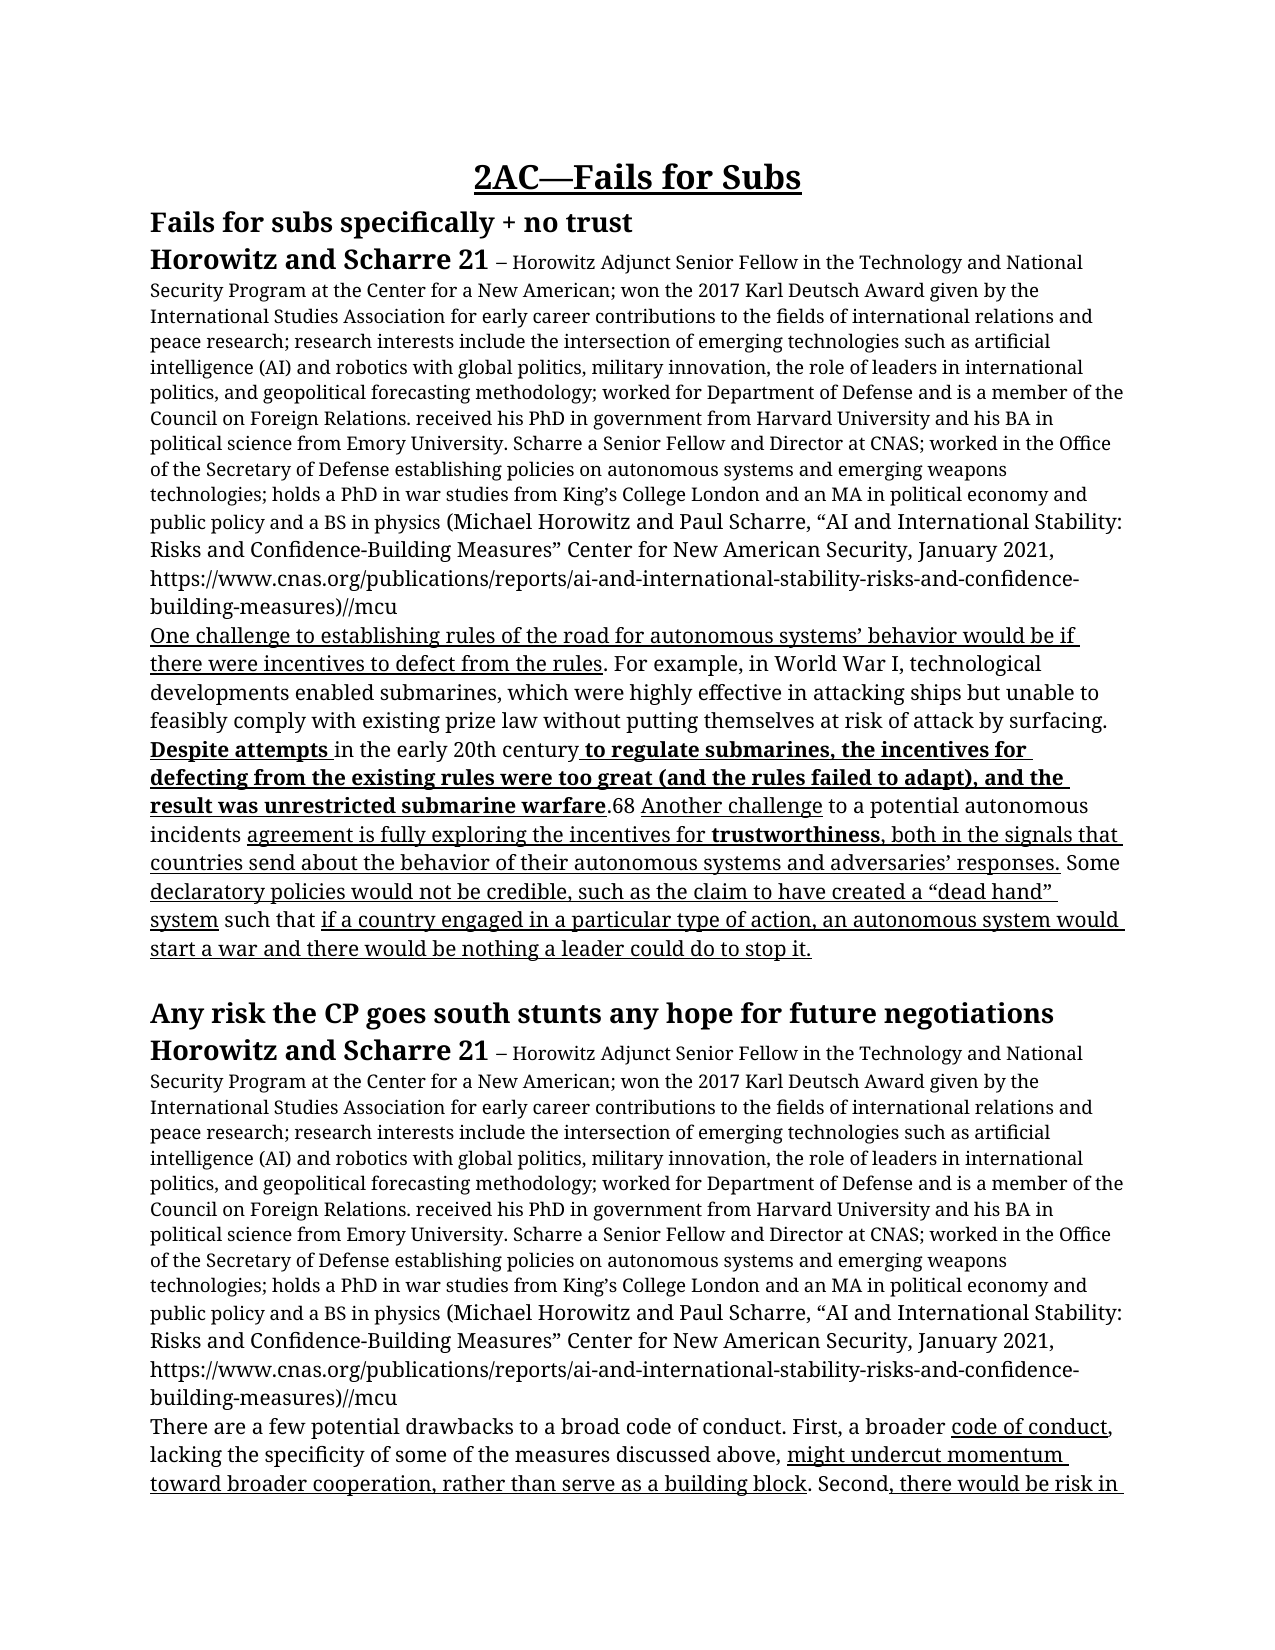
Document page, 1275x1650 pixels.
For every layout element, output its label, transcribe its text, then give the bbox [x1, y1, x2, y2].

text Horowitz and Scharre 21 – Horowitz Adjunct Senior Fellow in the Technology and National Security Program at the Center for a New American; won the 2017 Karl Deutsch Award given by the International Studies Association for early career contributions to the fields of international relations and peace research; research interests include the intersection of emerging technologies such as artificial intelligence (AI) and robotics with global politics, military innovation, the role of leaders in international politics, and geopolitical forecasting methodology; worked for Department of Defense and is a member of the Council on Foreign Relations. received his PhD in government from Harvard University and his BA in political science from Emory University. Scharre a Senior Fellow and Director at CNAS; worked in the Office of the Secretary of Defense establishing policies on autonomous systems and emerging weapons technologies; holds a PhD in war studies from King’s College London and an MA in political economy and public policy and a BS in physics (Michael Horowitz and Paul Scharre, “AI and International Stability: Risks and Confidence-Building Measures” Center for New American Security, January 2021, https://www.cnas.org/publications/reports/ai-and-international-stability-risks-and-confidence-building-measures)//mcu [150, 1032, 1125, 1412]
text One challenge to establishing rules of the road for autonomous systems’ behavior would be if there were incentives to defect from the rules. For example, in World War I, technological developments enabled submarines, which were highly effective in attacking ships but unable to feasibly comply with existing prize law without putting themselves at risk of attack by surfacing. Despite attempts in the early 20th century to regulate submarines, the incentives for defecting from the existing rules were too great (and the rules failed to adapt), and the result was unrestricted submarine warfare.68 Another challenge to a potential autonomous incidents agreement is fully exploring the incentives for trustworthiness, both in the signals that countries send about the behavior of their autonomous systems and adversaries’ responses. Some declaratory policies would not be credible, such as the claim to have created a “dead hand” system such that if a country engaged in a particular type of action, an autonomous system would start a war and there would be nothing a leader could do to stop it. [150, 621, 1125, 962]
text Fails for subs specifically + no trust [150, 204, 1125, 241]
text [150, 1412, 1125, 1497]
text 2AC—Fails for Subs [150, 154, 1125, 199]
text Horowitz and Scharre 21 – Horowitz Adjunct Senior Fellow in the Technology and National Security Program at the Center for a New American; won the 2017 Karl Deutsch Award given by the International Studies Association for early career contributions to the fields of international relations and peace research; research interests include the intersection of emerging technologies such as artificial intelligence (AI) and robotics with global politics, military innovation, the role of leaders in international politics, and geopolitical forecasting methodology; worked for Department of Defense and is a member of the Council on Foreign Relations. received his PhD in government from Harvard University and his BA in political science from Emory University. Scharre a Senior Fellow and Director at CNAS; worked in the Office of the Secretary of Defense establishing policies on autonomous systems and emerging weapons technologies; holds a PhD in war studies from King’s College London and an MA in political economy and public policy and a BS in physics (Michael Horowitz and Paul Scharre, “AI and International Stability: Risks and Confidence-Building Measures” Center for New American Security, January 2021, https://www.cnas.org/publications/reports/ai-and-international-stability-risks-and-confidence-building-measures)//mcu [150, 241, 1125, 621]
text Any risk the CP goes south stunts any hope for future negotiations [150, 995, 1125, 1032]
